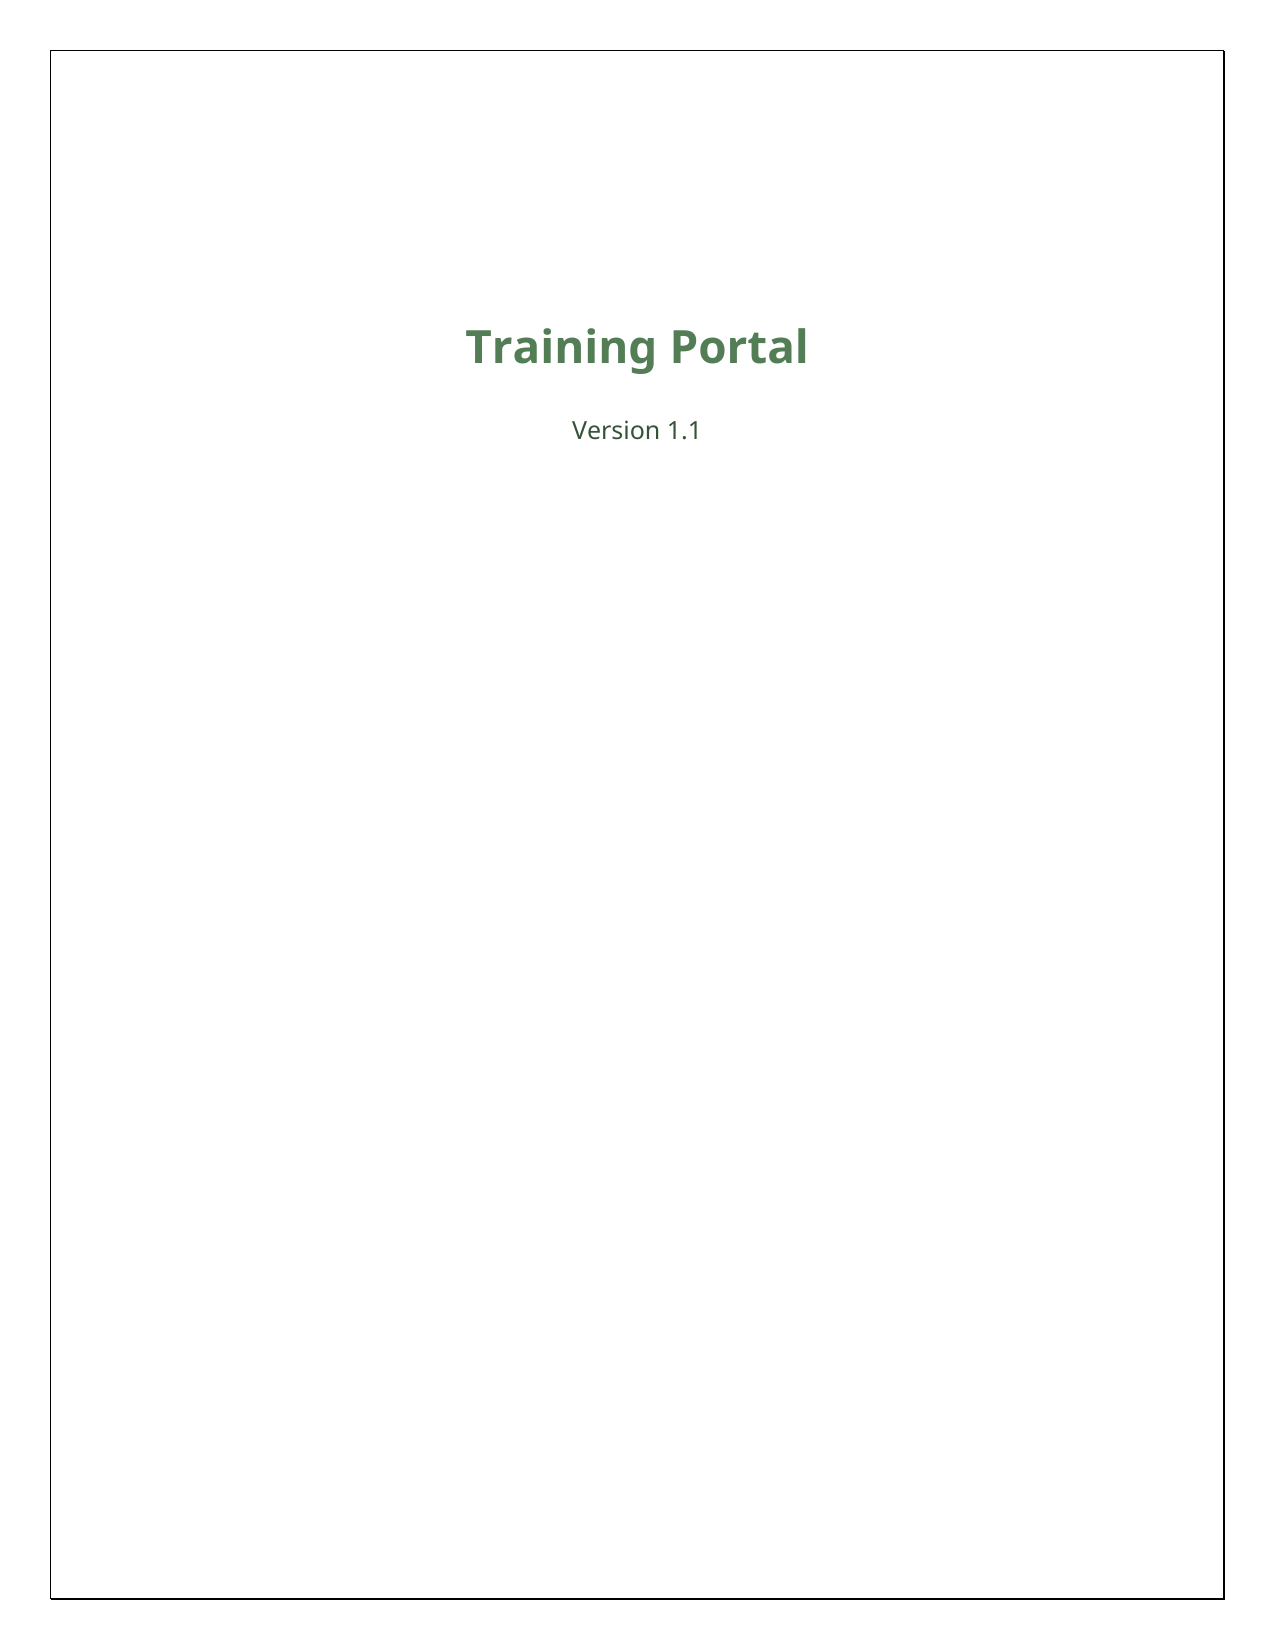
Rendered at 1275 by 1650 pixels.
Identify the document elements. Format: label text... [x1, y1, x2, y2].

subtitle Training Portal [150, 315, 1124, 377]
subtitle Version 1.1 [150, 413, 1124, 447]
